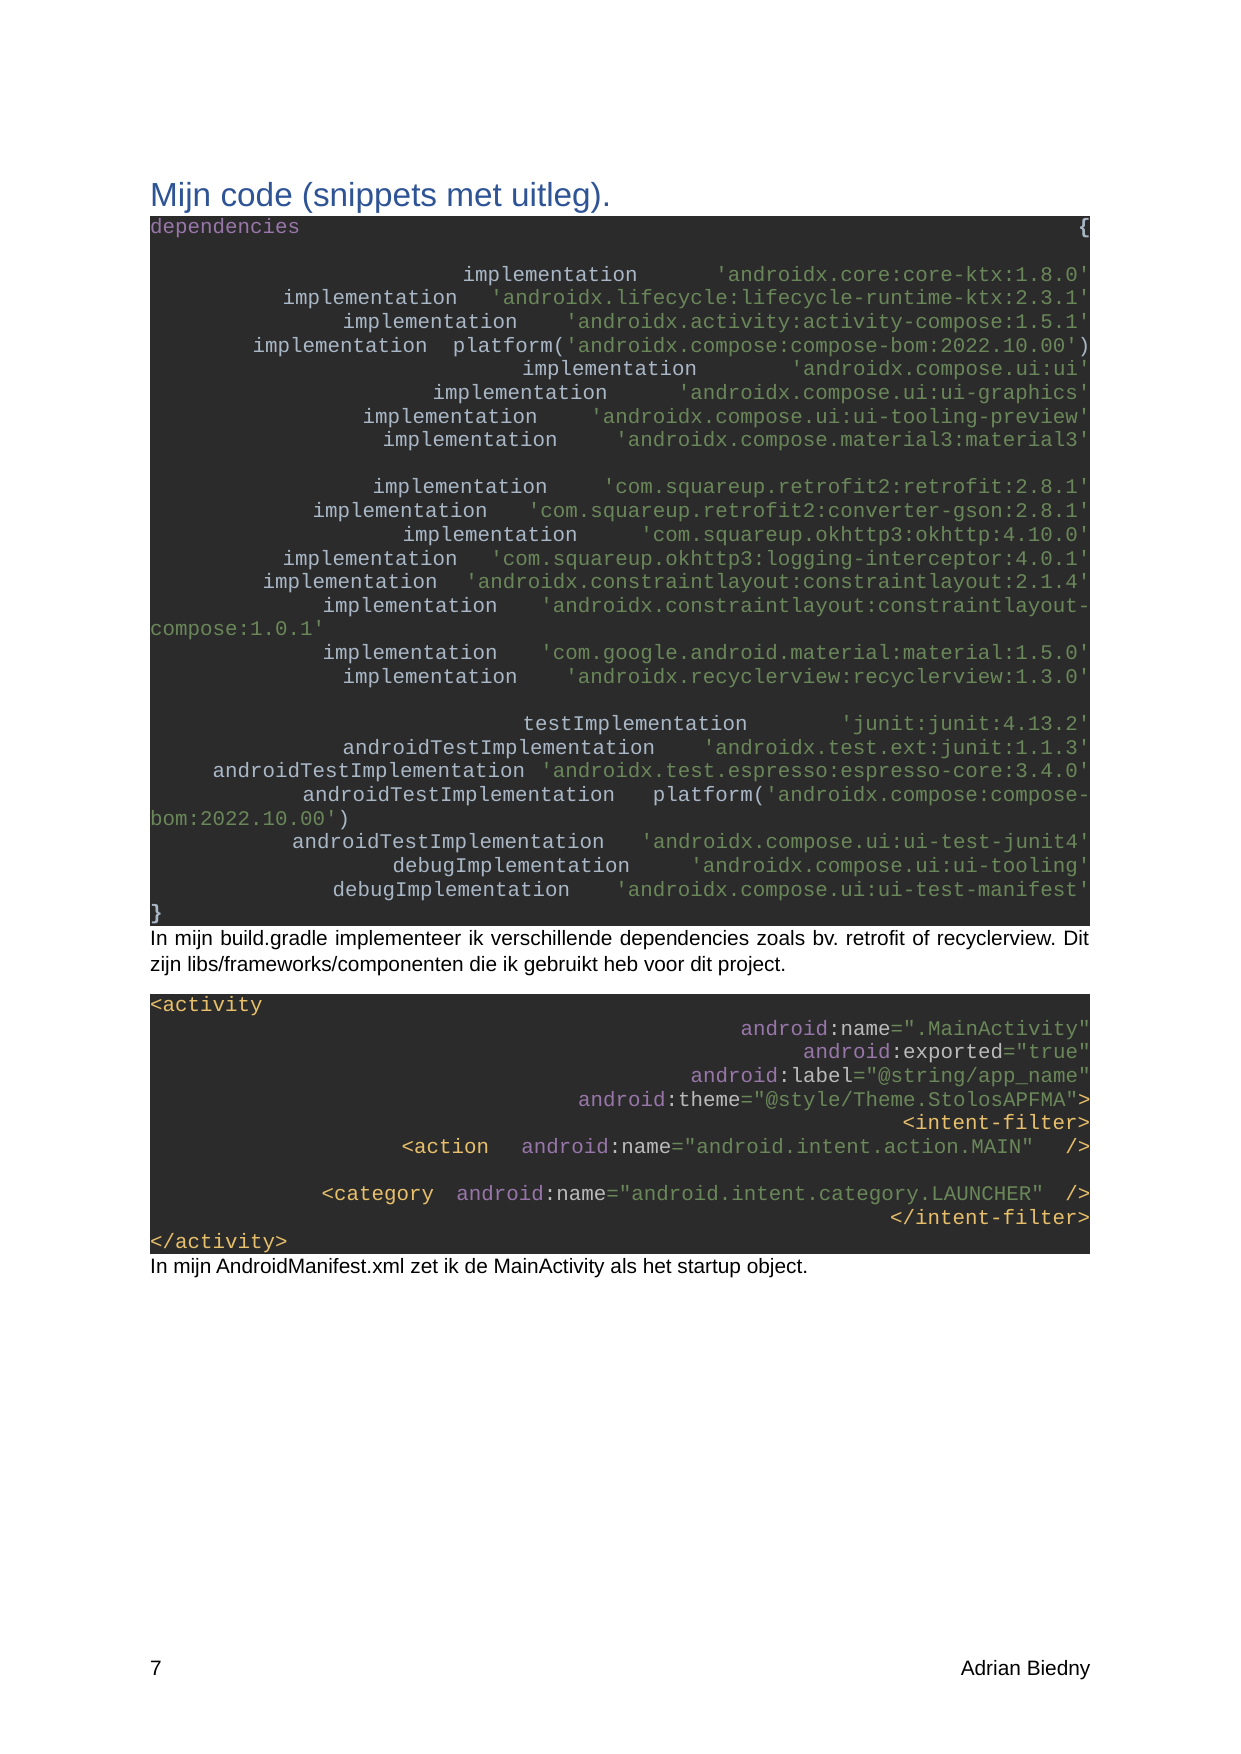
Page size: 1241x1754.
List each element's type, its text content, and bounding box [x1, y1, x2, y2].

text dependencies { implementation 'androidx.core:core-ktx:1.8.0' implementation 'androidx.lifecycle:lifecycle-runtime-ktx:2.3.1' implementation 'androidx.activity:activity-compose:1.5.1' implementation platform('androidx.compose:compose-bom:2022.10.00') implementation 'androidx.compose.ui:ui' implementation 'androidx.compose.ui:ui-graphics' implementation 'androidx.compose.ui:ui-tooling-preview' implementation 'androidx.compose.material3:material3' implementation 'com.squareup.retrofit2:retrofit:2.8.1' implementation 'com.squareup.retrofit2:converter-gson:2.8.1' implementation 'com.squareup.okhttp3:okhttp:4.10.0' implementation 'com.squareup.okhttp3:logging-interceptor:4.0.1' implementation 'androidx.constraintlayout:constraintlayout:2.1.4' implementation 'androidx.constraintlayout:constraintlayout-compose:1.0.1' implementation 'com.google.android.material:material:1.5.0' implementation 'androidx.recyclerview:recyclerview:1.3.0' testImplementation 'junit:junit:4.13.2' androidTestImplementation 'androidx.test.ext:junit:1.1.3' androidTestImplementation 'androidx.test.espresso:espresso-core:3.4.0' androidTestImplementation platform('androidx.compose:compose-bom:2022.10.00') androidTestImplementation 'androidx.compose.ui:ui-test-junit4' debugImplementation 'androidx.compose.ui:ui-tooling' debugImplementation 'androidx.compose.ui:ui-test-manifest' } [150, 216, 1090, 926]
text In mijn AndroidManifest.xml zet ik de MainActivity als het startup object. [150, 1254, 1090, 1278]
subtitle Mijn code (snippets met uitleg). [150, 175, 1090, 213]
text In mijn build.gradle implementeer ik verschillende dependencies zoals bv. retrofit of recyclerview. Dit zijn libs/frameworks/componenten die ik gebruikt heb voor dit project. [150, 926, 1090, 976]
text <activity android:name=".MainActivity" android:exported="true" android:label="@string/app_name" android:theme="@style/Theme.StolosAPFMA"> <intent-filter> <action android:name="android.intent.action.MAIN" /> <category android:name="android.intent.category.LAUNCHER" /> </intent-filter> </activity> [150, 994, 1090, 1254]
